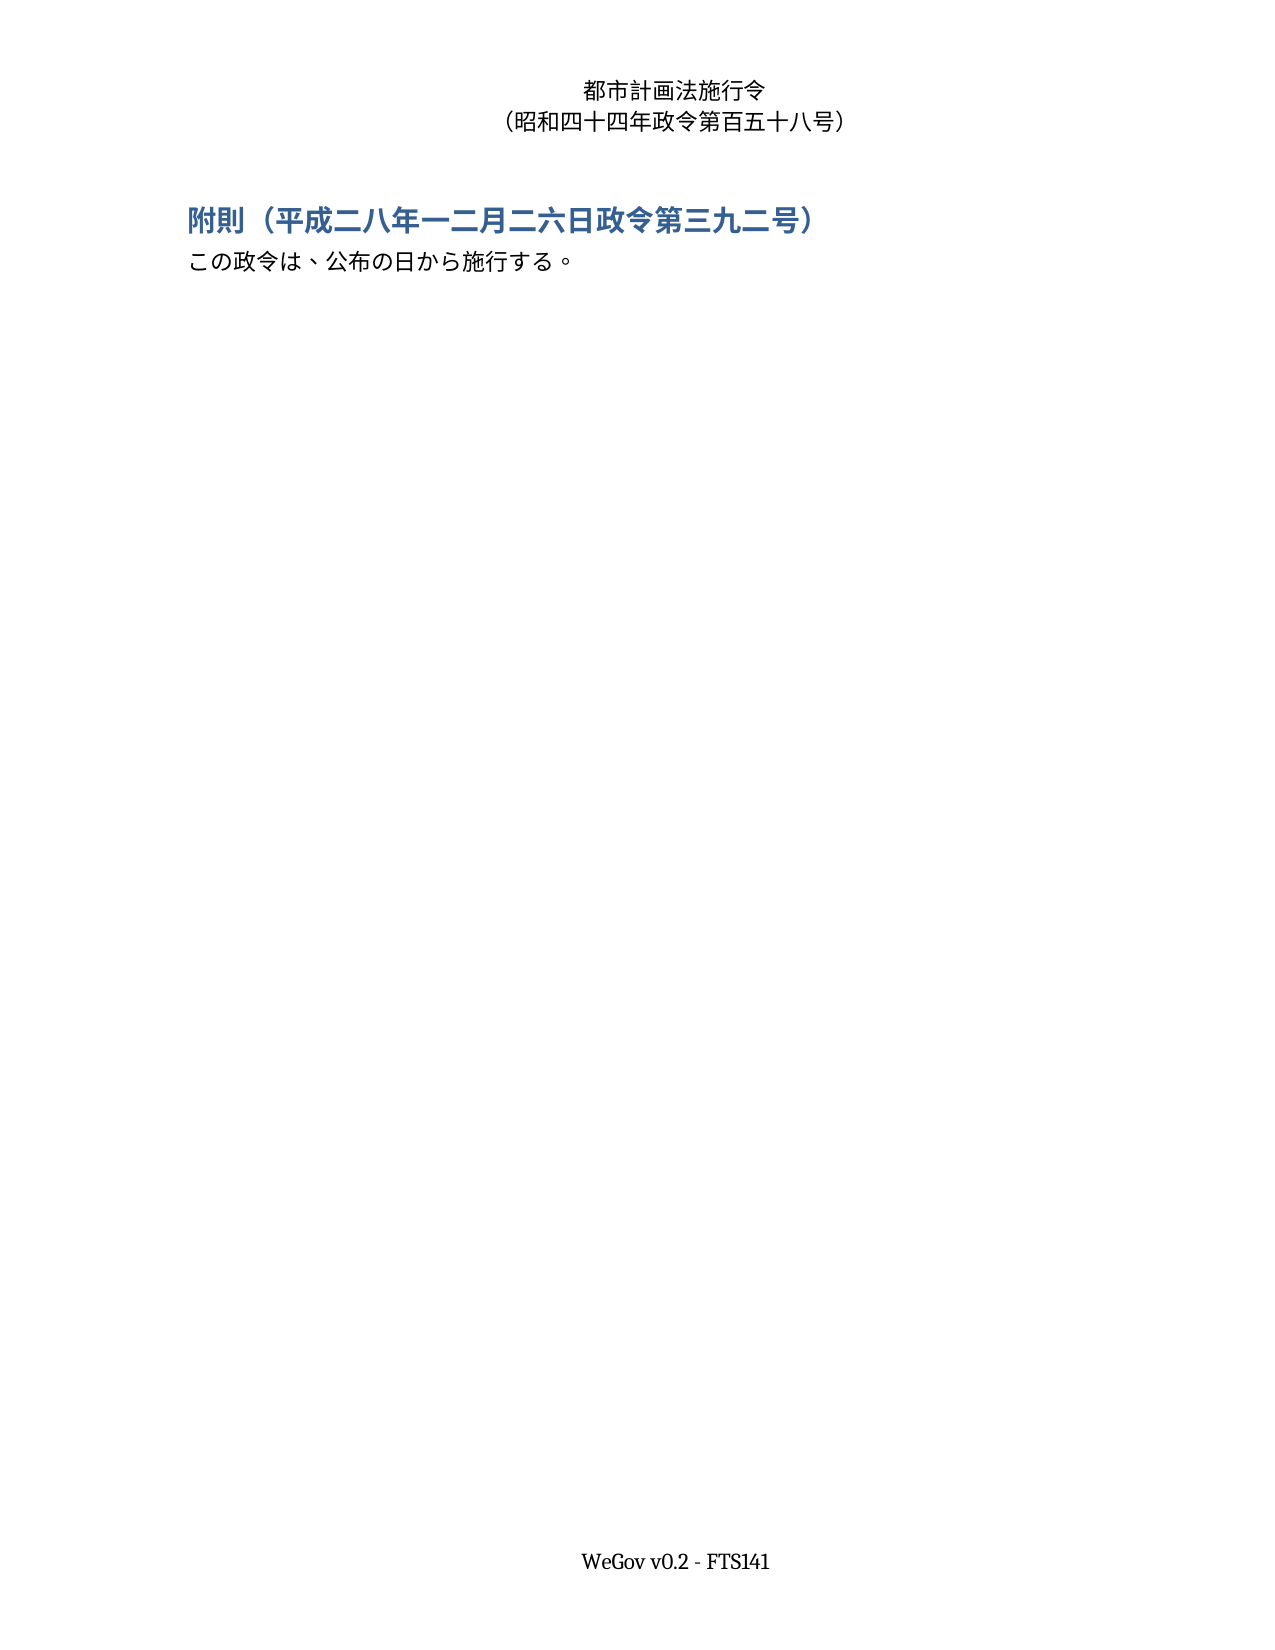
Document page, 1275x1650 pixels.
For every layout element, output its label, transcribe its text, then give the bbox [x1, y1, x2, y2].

subtitle 附則（平成二八年一二月二六日政令第三九二号） [187, 200, 1087, 240]
text この政令は、公布の日から施行する。 [187, 246, 1087, 277]
